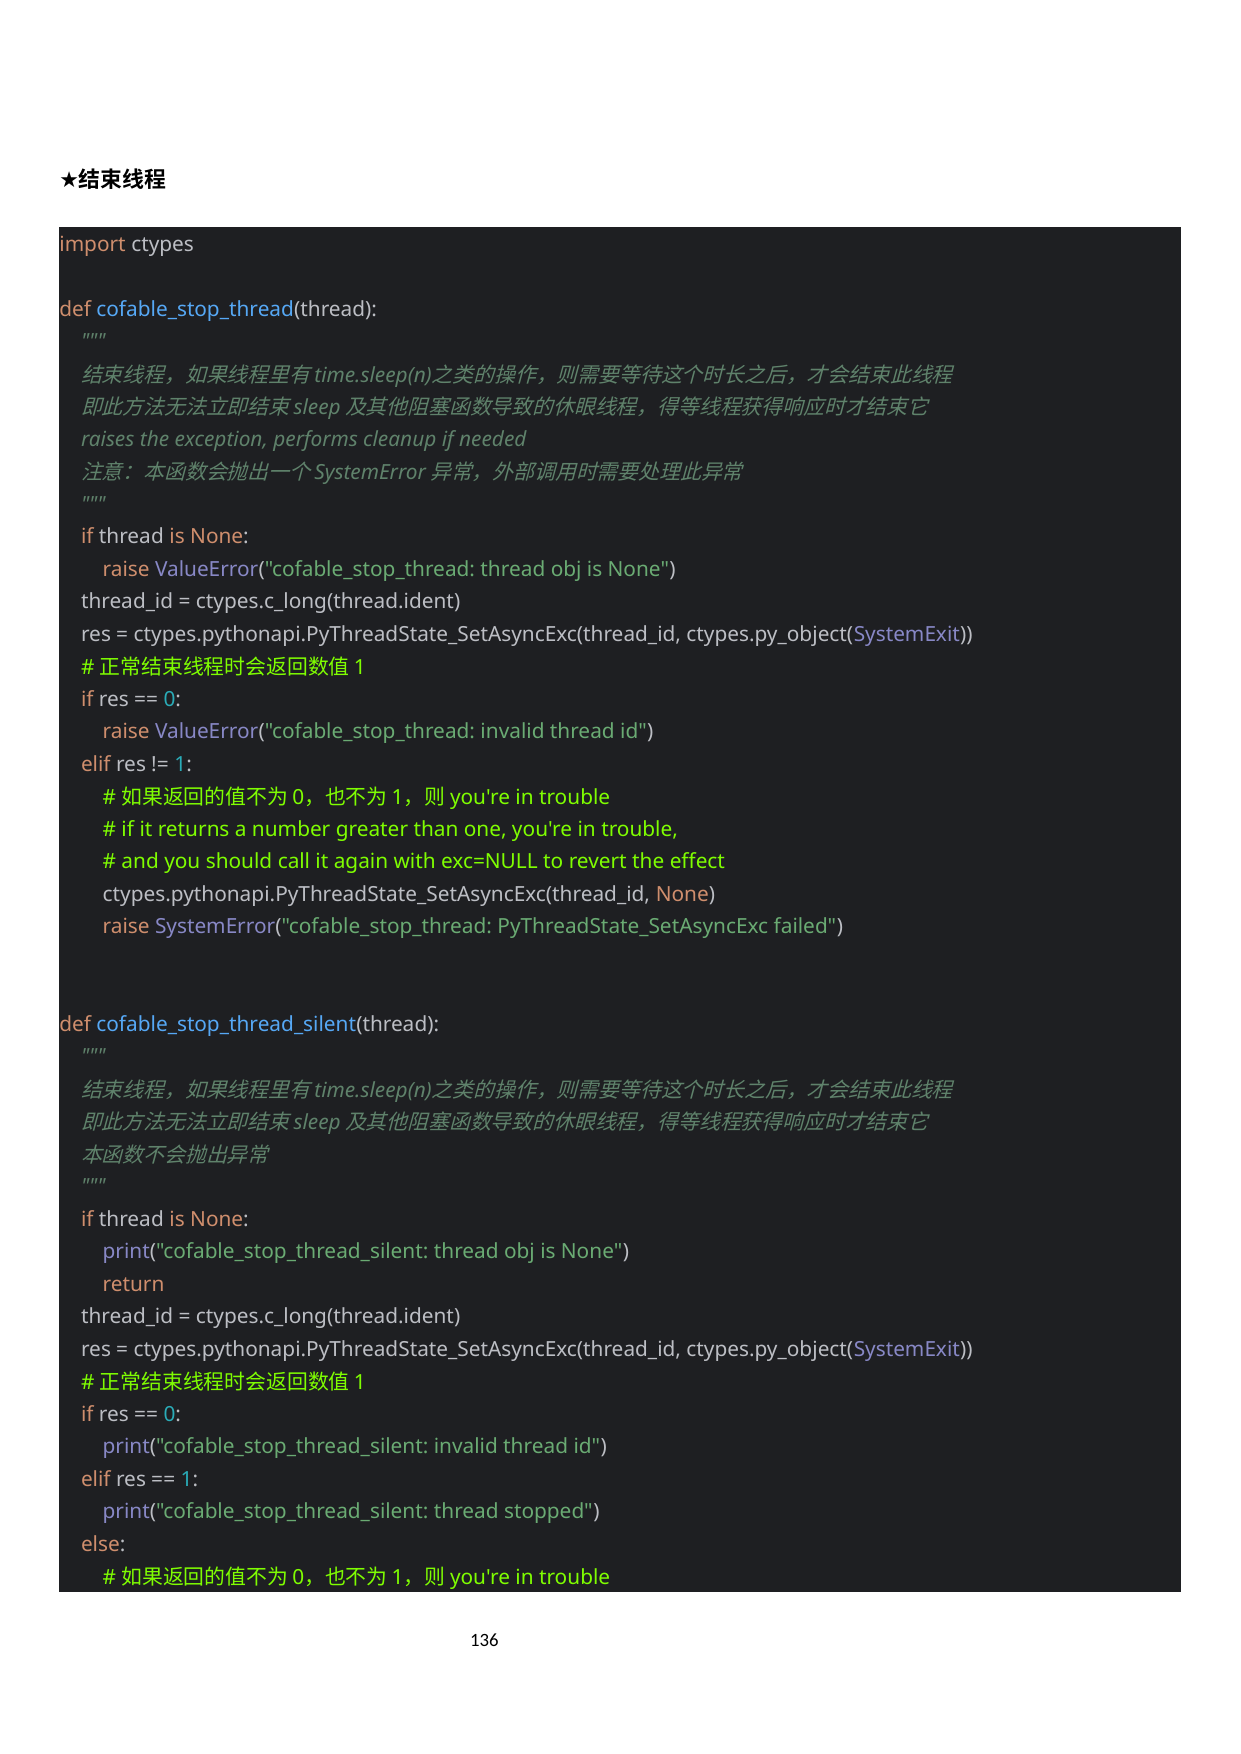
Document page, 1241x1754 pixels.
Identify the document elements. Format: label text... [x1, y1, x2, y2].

text ★结束线程 [59, 162, 1181, 194]
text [59, 227, 1181, 1592]
